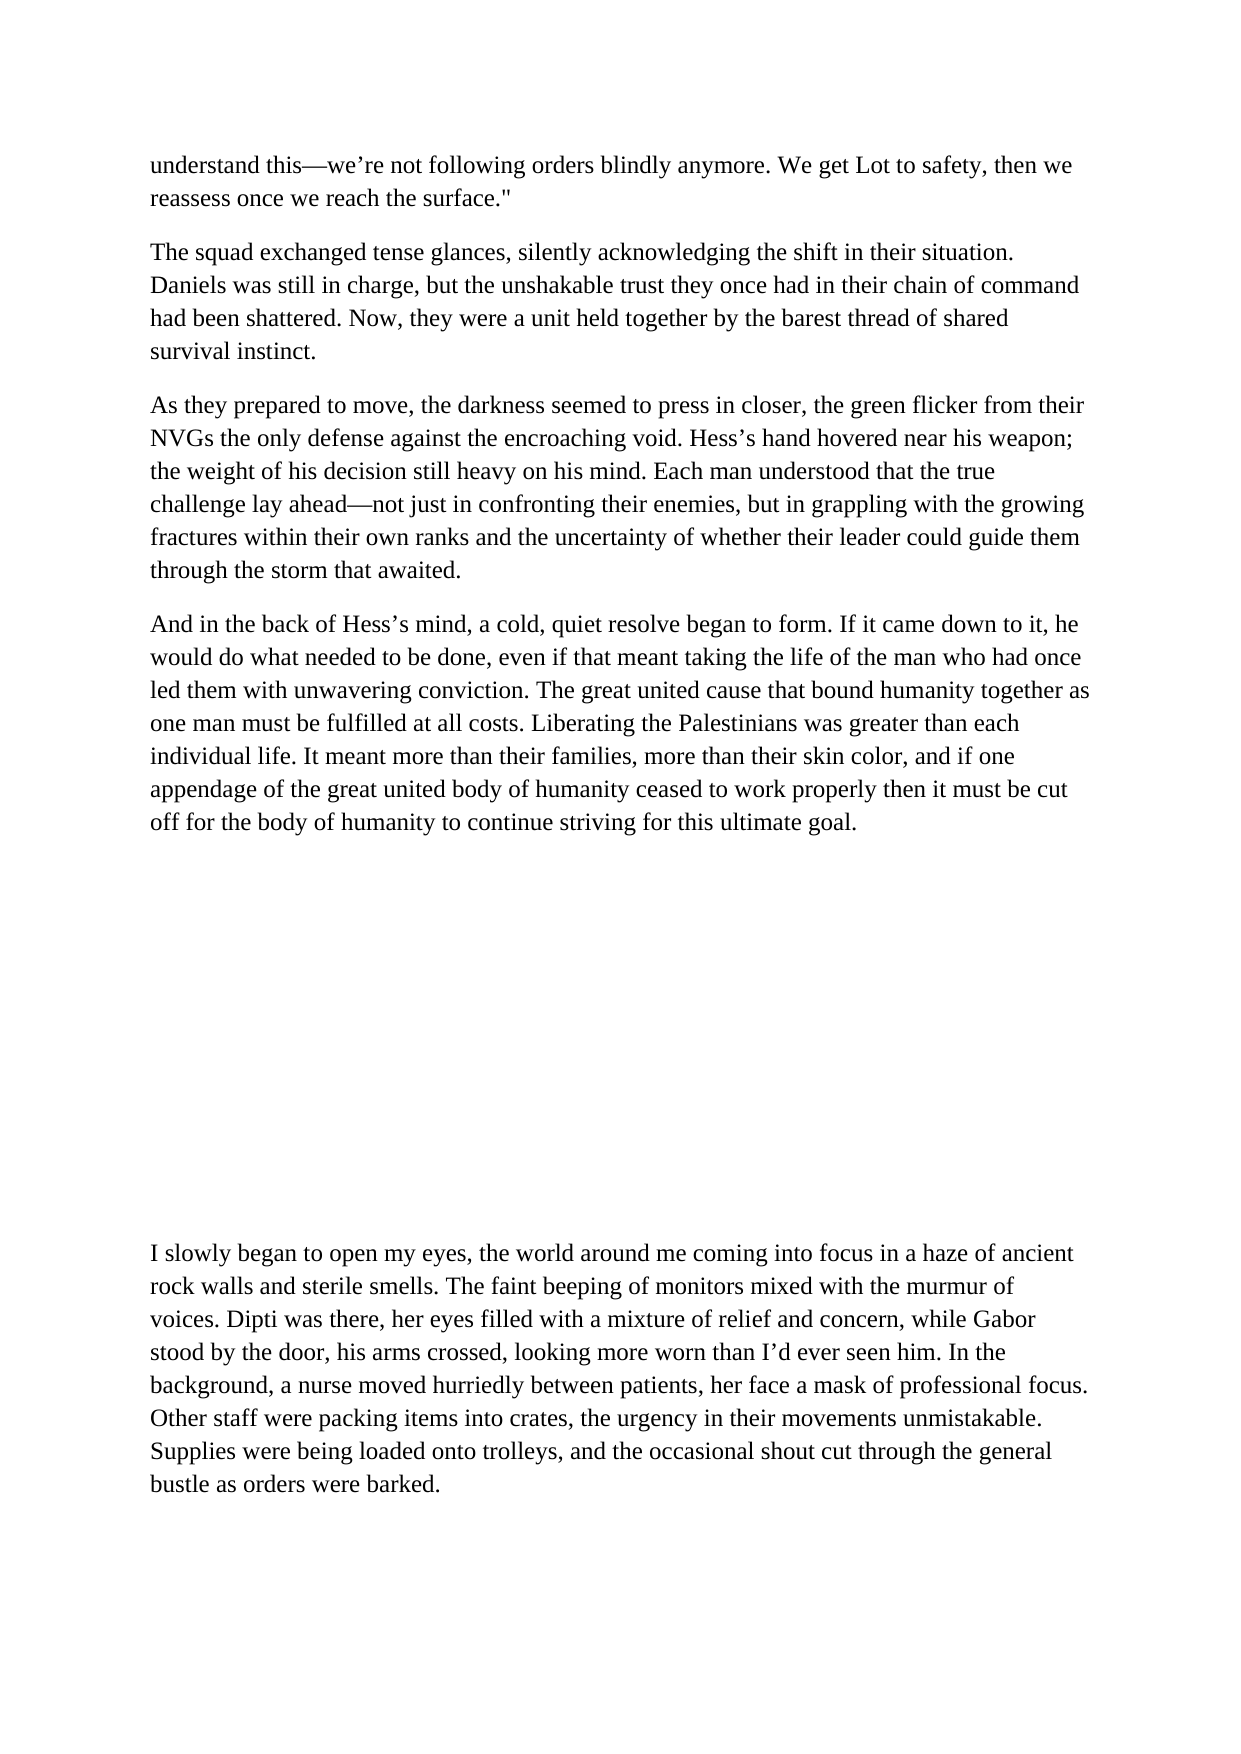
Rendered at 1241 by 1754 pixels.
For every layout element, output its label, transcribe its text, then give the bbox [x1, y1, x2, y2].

text And in the back of Hess’s mind, a cold, quiet resolve began to form. If it came down to it, he would do what needed to be done, even if that meant taking the life of the man who had once led them with unwavering conviction. The great united cause that bound humanity together as one man must be fulfilled at all costs. Liberating the Palestinians was greater than each individual life. It meant more than their families, more than their skin color, and if one appendage of the great united body of humanity ceased to work properly then it must be cut off for the body of humanity to continue striving for this ultimate goal. [150, 609, 1090, 836]
